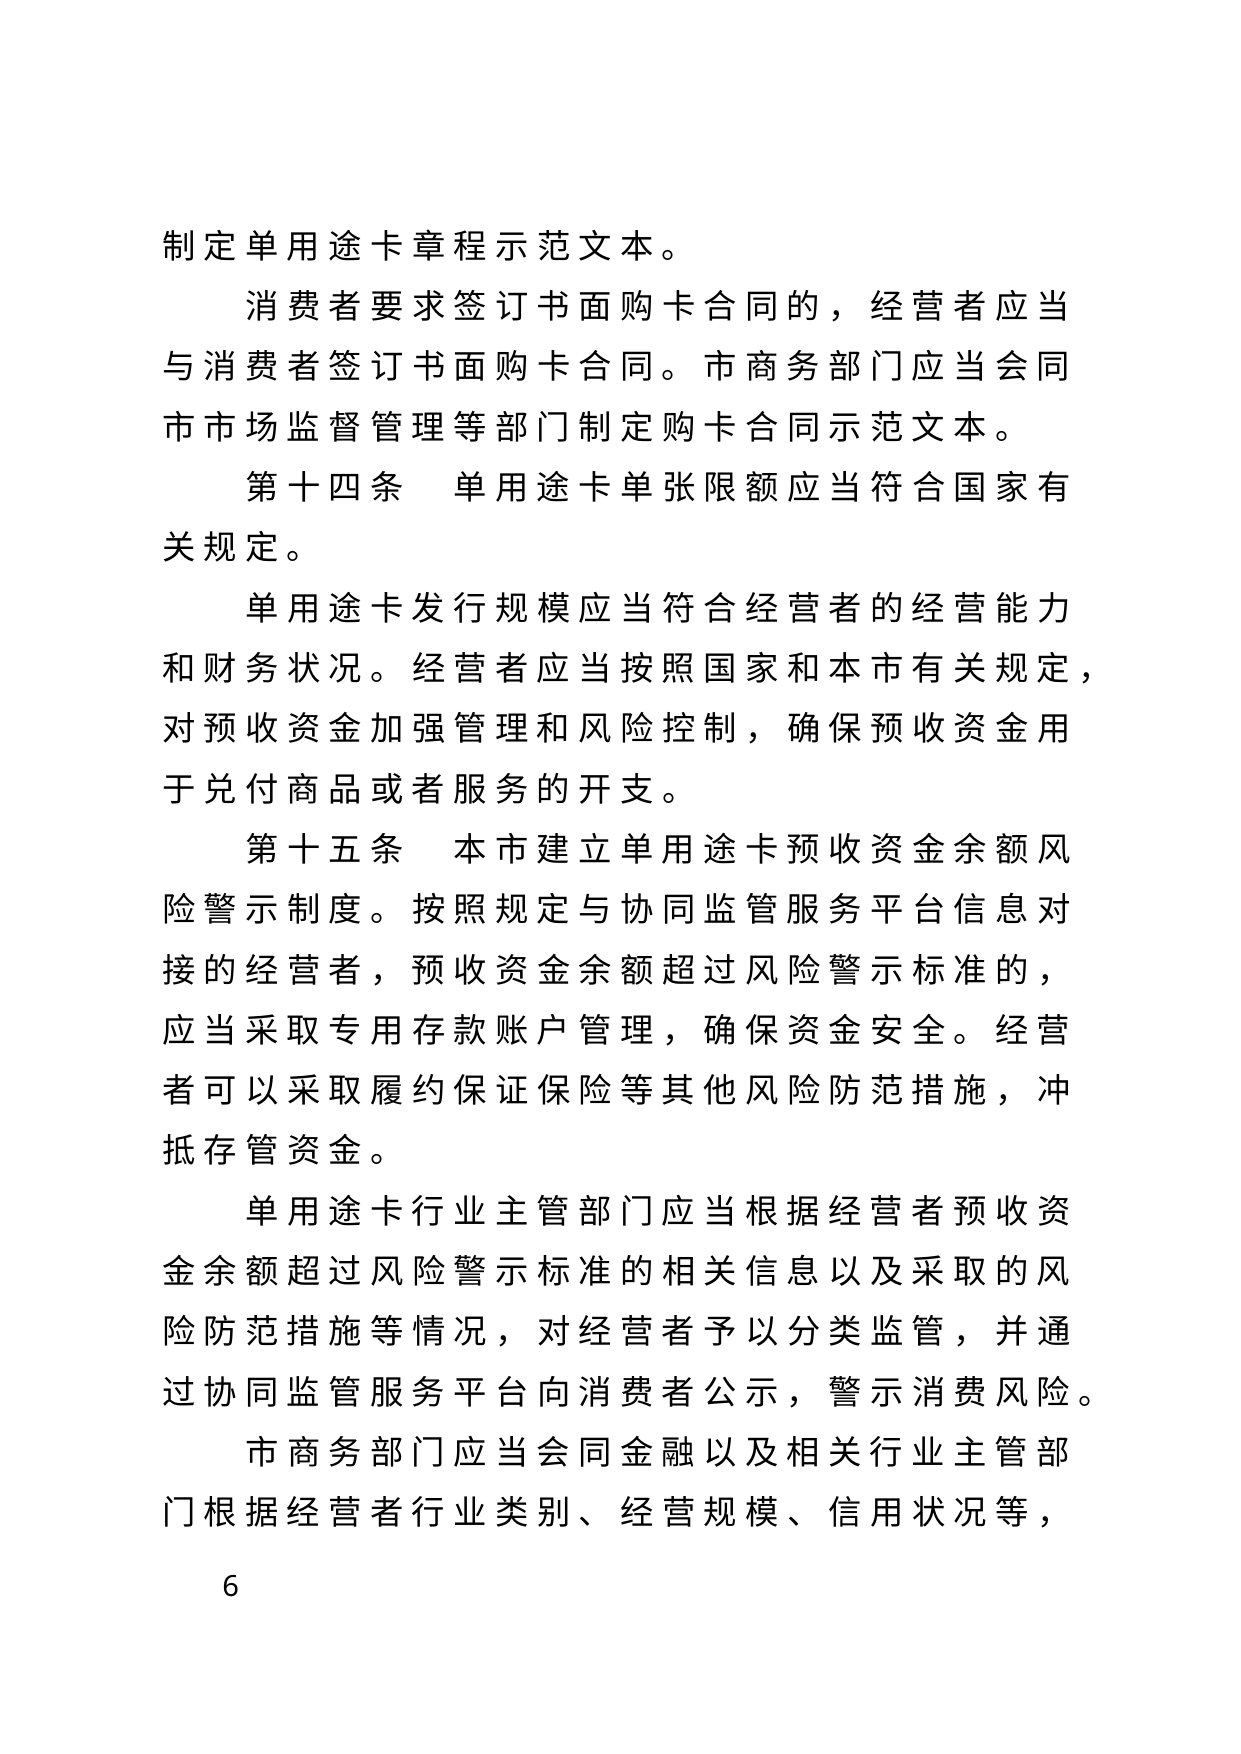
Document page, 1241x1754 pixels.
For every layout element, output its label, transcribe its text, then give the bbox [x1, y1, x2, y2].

text 单用途卡发行规模应当符合经营者的经营能力和财务状况。经营者应当按照国家和本市有关规定，对预收资金加强管理和风险控制，确保预收资金用于兑付商品或者服务的开支。 [162, 575, 1078, 817]
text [162, 213, 1078, 274]
text 第十四条 单用途卡单张限额应当符合国家有关规定。 [162, 455, 1078, 575]
text 第十五条 本市建立单用途卡预收资金余额风险警示制度。按照规定与协同监管服务平台信息对接的经营者，预收资金余额超过风险警示标准的，应当采取专用存款账户管理，确保资金安全。经营者可以采取履约保证保险等其他风险防范措施，冲抵存管资金。 [162, 817, 1078, 1178]
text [162, 1420, 1078, 1540]
text 单用途卡行业主管部门应当根据经营者预收资金余额超过风险警示标准的相关信息以及采取的风险防范措施等情况，对经营者予以分类监管，并通过协同监管服务平台向消费者公示，警示消费风险。 [162, 1178, 1078, 1420]
text 消费者要求签订书面购卡合同的，经营者应当与消费者签订书面购卡合同。市商务部门应当会同市市场监督管理等部门制定购卡合同示范文本。 [162, 274, 1078, 455]
